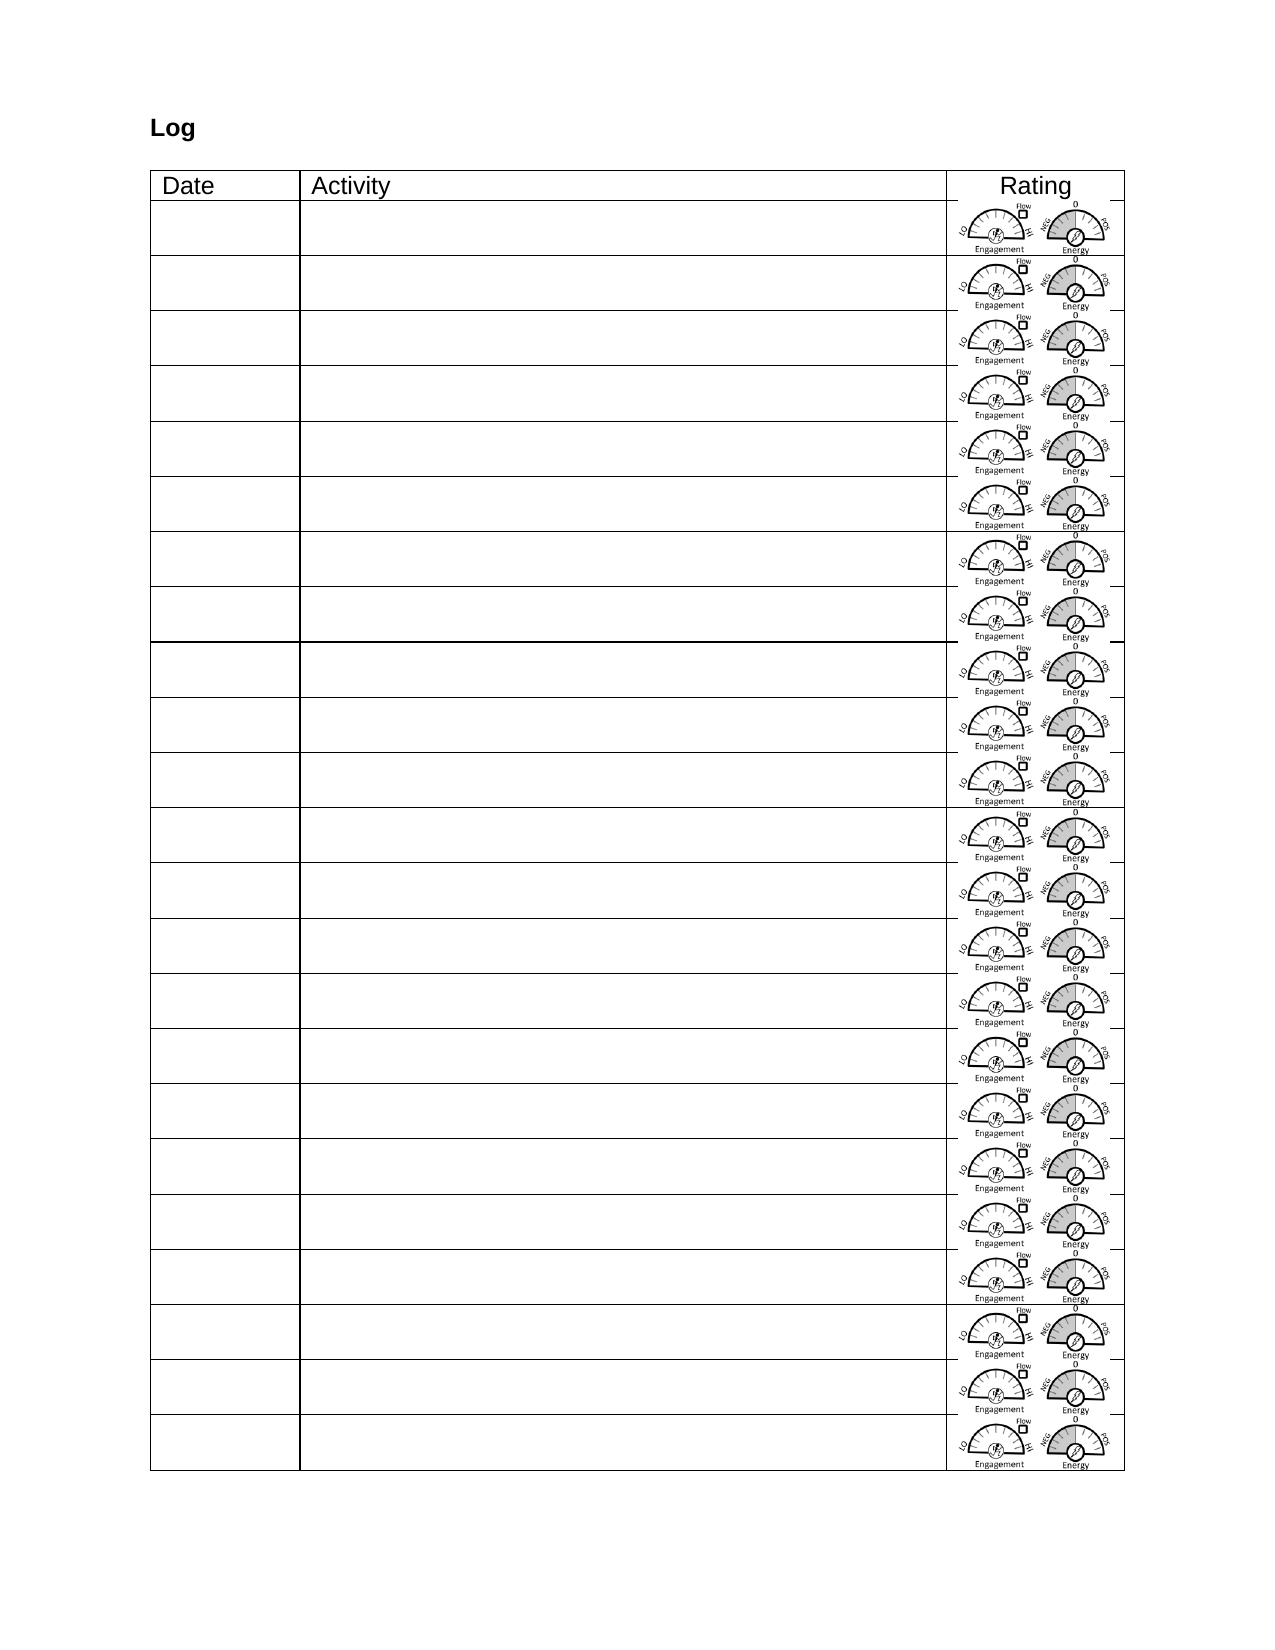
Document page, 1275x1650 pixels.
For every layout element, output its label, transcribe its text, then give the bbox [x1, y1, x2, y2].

text Log [150, 112, 1125, 141]
table_cell [151, 1415, 299, 1469]
table_cell [301, 808, 946, 862]
table_cell [301, 311, 946, 365]
table_cell [151, 1029, 299, 1083]
picture [958, 532, 1110, 807]
table_cell [151, 974, 299, 1028]
table_cell [1110, 753, 1124, 807]
table_cell [1110, 1360, 1124, 1414]
table_cell [1110, 643, 1124, 697]
table_cell [1110, 698, 1124, 752]
table_cell [301, 974, 946, 1028]
table_cell [1110, 477, 1124, 531]
table_cell [301, 532, 946, 586]
table_cell [301, 422, 946, 476]
table_cell [301, 587, 946, 641]
table_cell [1110, 974, 1124, 1028]
table_cell [301, 1195, 946, 1249]
picture [958, 256, 1110, 531]
table_cell [947, 422, 958, 476]
table_cell [947, 1195, 958, 1249]
table_cell [1110, 256, 1124, 310]
table_cell [947, 587, 958, 641]
table_cell [947, 808, 958, 862]
table_cell [1110, 1084, 1124, 1138]
table_header Date [151, 171, 299, 200]
table_cell [1110, 1029, 1124, 1083]
table_cell [301, 919, 946, 973]
table_cell [301, 1084, 946, 1138]
table_cell [151, 477, 299, 531]
table_cell [947, 753, 958, 807]
table_cell [947, 311, 958, 365]
table_cell [301, 1415, 946, 1469]
table_cell [301, 863, 946, 917]
table_cell [301, 256, 946, 310]
table_cell [151, 1250, 299, 1304]
table_cell [151, 1195, 299, 1249]
table_cell [1110, 311, 1124, 365]
table_cell [301, 1250, 946, 1304]
table_cell [1110, 863, 1124, 917]
table_cell [947, 366, 958, 421]
table_cell [151, 1139, 299, 1193]
table_cell [947, 1029, 958, 1083]
table_cell [947, 643, 958, 697]
table_cell [947, 1084, 958, 1138]
table_cell [301, 698, 946, 752]
table_cell [1110, 422, 1124, 476]
table_cell [1110, 1250, 1124, 1304]
table_cell [301, 753, 946, 807]
table_cell [1110, 1139, 1124, 1193]
table_cell [947, 698, 958, 752]
picture [958, 1305, 1110, 1470]
table_cell [301, 366, 946, 421]
table_cell [151, 863, 299, 917]
table_cell [947, 532, 958, 586]
table_cell [151, 366, 299, 421]
table_cell [151, 919, 299, 973]
table_cell [151, 1360, 299, 1414]
table_cell [947, 863, 958, 917]
table_cell [1110, 366, 1124, 421]
table_cell [947, 1415, 958, 1469]
table_cell [151, 256, 299, 310]
table_cell [151, 201, 299, 255]
table_cell [947, 1305, 958, 1359]
table_cell [301, 477, 946, 531]
table_cell [301, 1029, 946, 1083]
table_cell [947, 1250, 958, 1304]
table_cell [151, 422, 299, 476]
table_cell [151, 311, 299, 365]
table_cell [301, 1139, 946, 1193]
table_cell [1110, 808, 1124, 862]
table_cell [151, 1305, 299, 1359]
table_cell [1110, 201, 1124, 255]
table_cell [947, 919, 958, 973]
table_cell [301, 201, 946, 255]
table_cell [151, 808, 299, 862]
table_cell [151, 643, 299, 697]
picture [958, 808, 1110, 1304]
table_header Activity [301, 171, 946, 200]
table_cell [151, 698, 299, 752]
table_cell [301, 643, 946, 697]
table_cell [301, 1360, 946, 1414]
table_cell [151, 587, 299, 641]
table_cell [1110, 1415, 1124, 1469]
picture [958, 200, 1110, 255]
table_cell [1110, 532, 1124, 586]
table_cell [1110, 1305, 1124, 1359]
table_cell [301, 1305, 946, 1359]
table_header Rating [947, 171, 1124, 200]
table_cell [151, 753, 299, 807]
table_cell [1110, 919, 1124, 973]
table_cell [947, 1139, 958, 1193]
table_cell [151, 532, 299, 586]
table_cell [1110, 587, 1124, 641]
table_cell [151, 1084, 299, 1138]
table_cell [947, 201, 958, 255]
table_cell [947, 974, 958, 1028]
table_cell [947, 256, 958, 310]
table_cell [1110, 1195, 1124, 1249]
table_cell [947, 477, 958, 531]
table_cell [947, 1360, 958, 1414]
